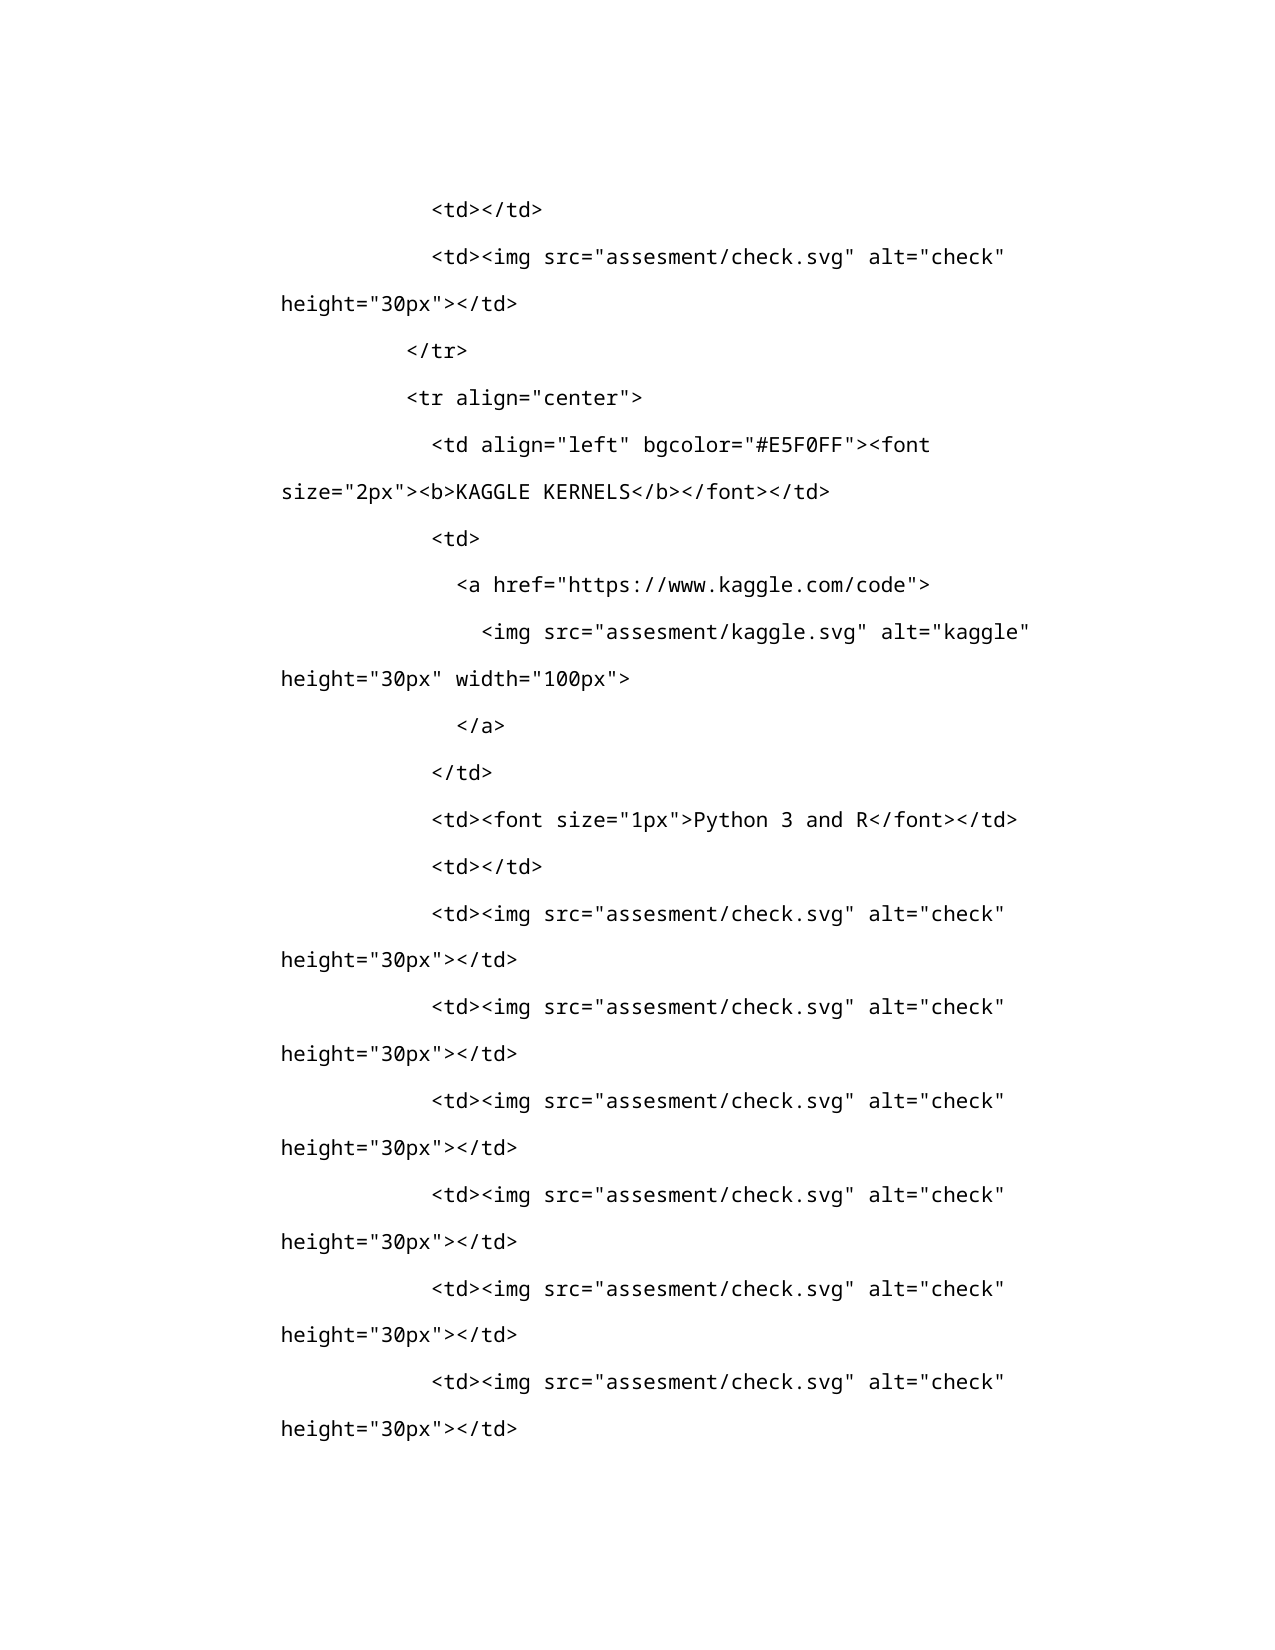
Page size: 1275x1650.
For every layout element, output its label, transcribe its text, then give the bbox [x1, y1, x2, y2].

text <td><img src="assesment/check.svg" alt="check" height="30px"></td> [281, 974, 1098, 1068]
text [281, 224, 1098, 318]
text <td align="left" bgcolor="#E5F0FF"><font size="2px"><b>KAGGLE KERNELS</b></font></td> [281, 412, 1098, 505]
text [281, 1255, 1098, 1349]
text <td> [281, 505, 1098, 552]
text <img src="assesment/kaggle.svg" alt="kaggle" height="30px" width="100px"> [281, 599, 1098, 693]
text </tr> [281, 318, 1098, 365]
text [281, 1349, 1098, 1443]
text <td></td> [281, 177, 1098, 224]
text <tr align="center"> [281, 365, 1098, 412]
text <td><img src="assesment/check.svg" alt="check" height="30px"></td> [281, 1068, 1098, 1162]
text </td> [281, 740, 1098, 787]
text <td><img src="assesment/check.svg" alt="check" height="30px"></td> [281, 880, 1098, 974]
text </a> [281, 693, 1098, 740]
text <td><font size="1px">Python 3 and R</font></td> [281, 787, 1098, 833]
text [281, 1162, 1098, 1255]
text <td></td> [281, 833, 1098, 880]
text <a href="https://www.kaggle.com/code"> [281, 552, 1098, 599]
